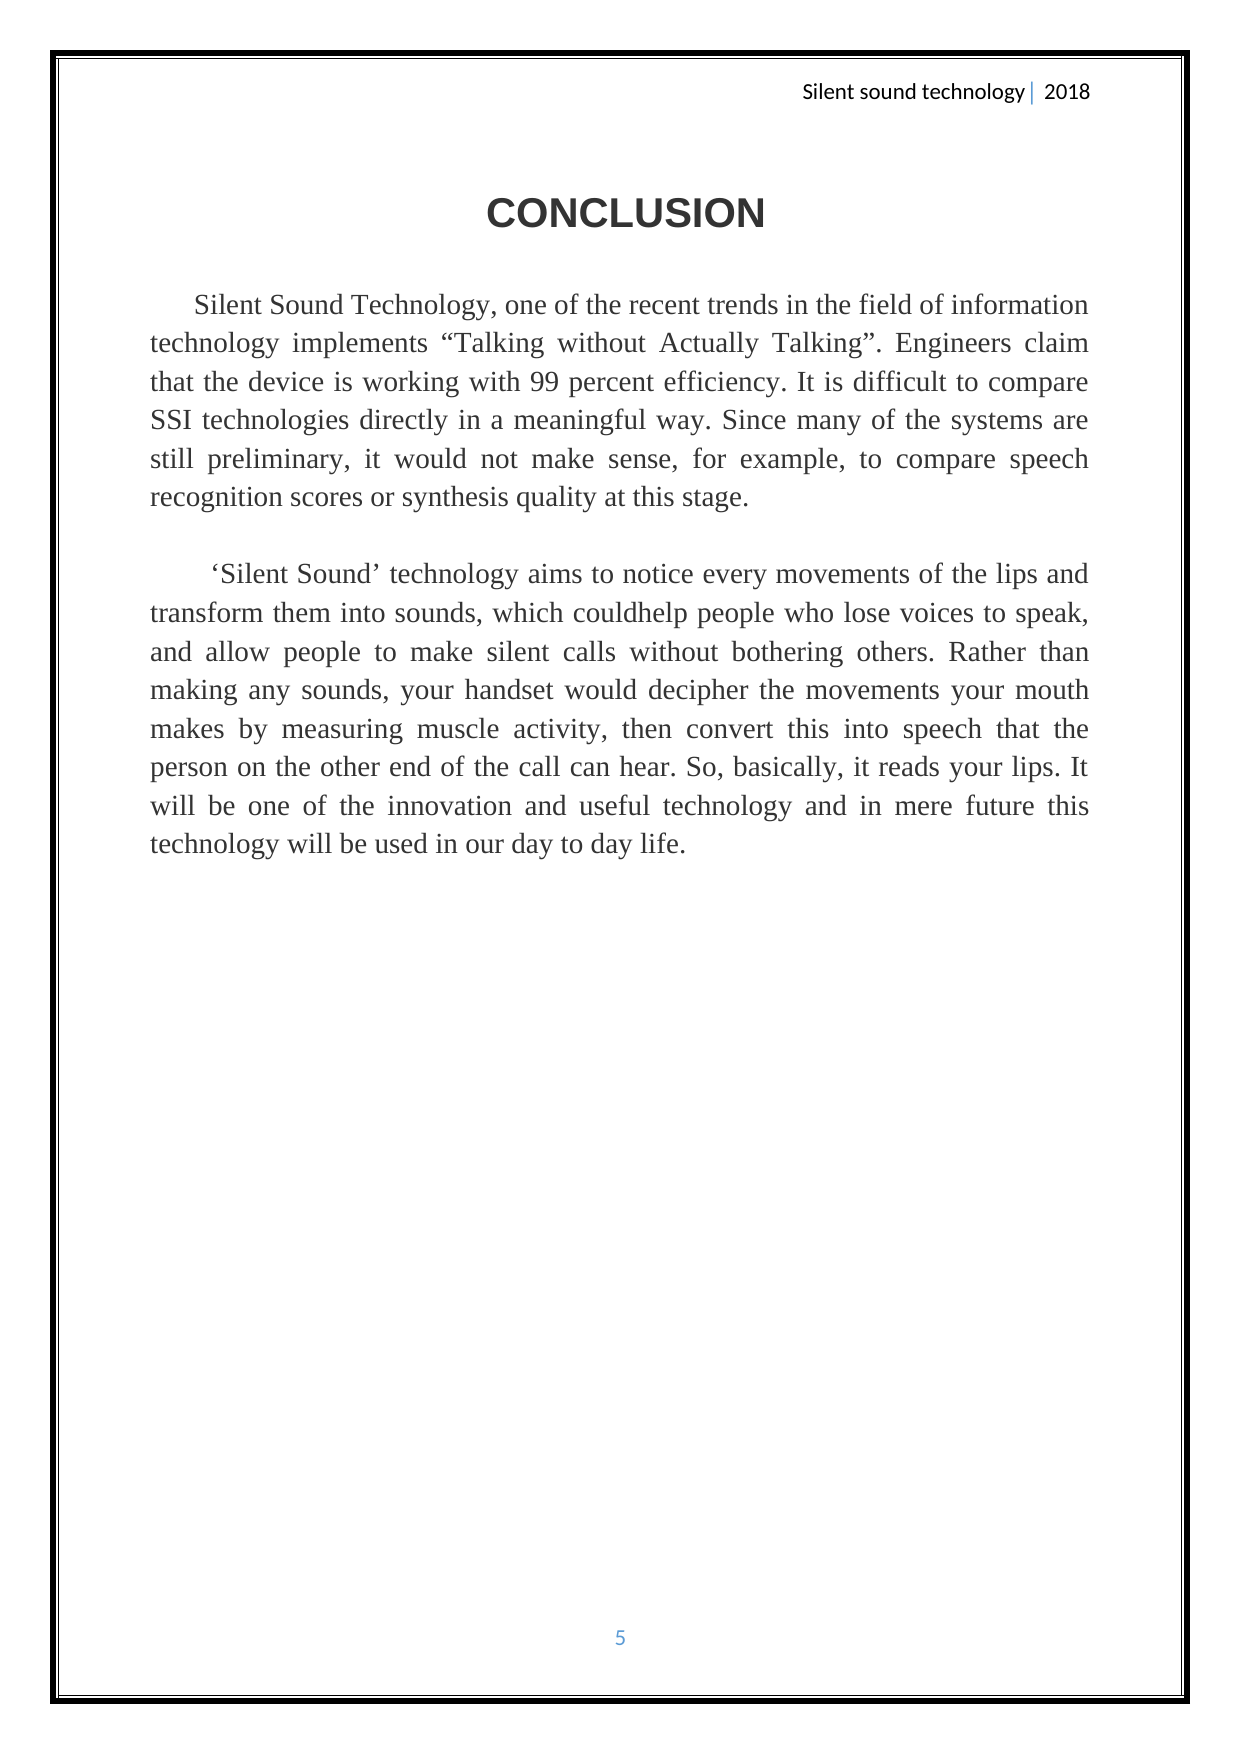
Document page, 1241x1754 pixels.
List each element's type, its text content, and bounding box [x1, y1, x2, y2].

text ‘Silent Sound’ technology aims to notice every movements of the lips and transform them into sounds, which couldhelp people who lose voices to speak, and allow people to make silent calls without bothering others. Rather than making any sounds, your handset would decipher the movements your mouth makes by measuring muscle activity, then convert this into speech that the person on the other end of the call can hear. So, basically, it reads your lips. It will be one of the innovation and useful technology and in mere future this technology will be used in our day to day life. [150, 557, 1090, 860]
text CONCLUSION [150, 188, 1090, 236]
text Silent Sound Technology, one of the recent trends in the field of information technology implements “Talking without Actually Talking”. Engineers claim that the device is working with 99 percent efficiency. It is difficult to compare SSI technologies directly in a meaningful way. Since many of the systems are still preliminary, it would not make sense, for example, to compare speech recognition scores or synthesis quality at this stage. [150, 287, 1090, 513]
